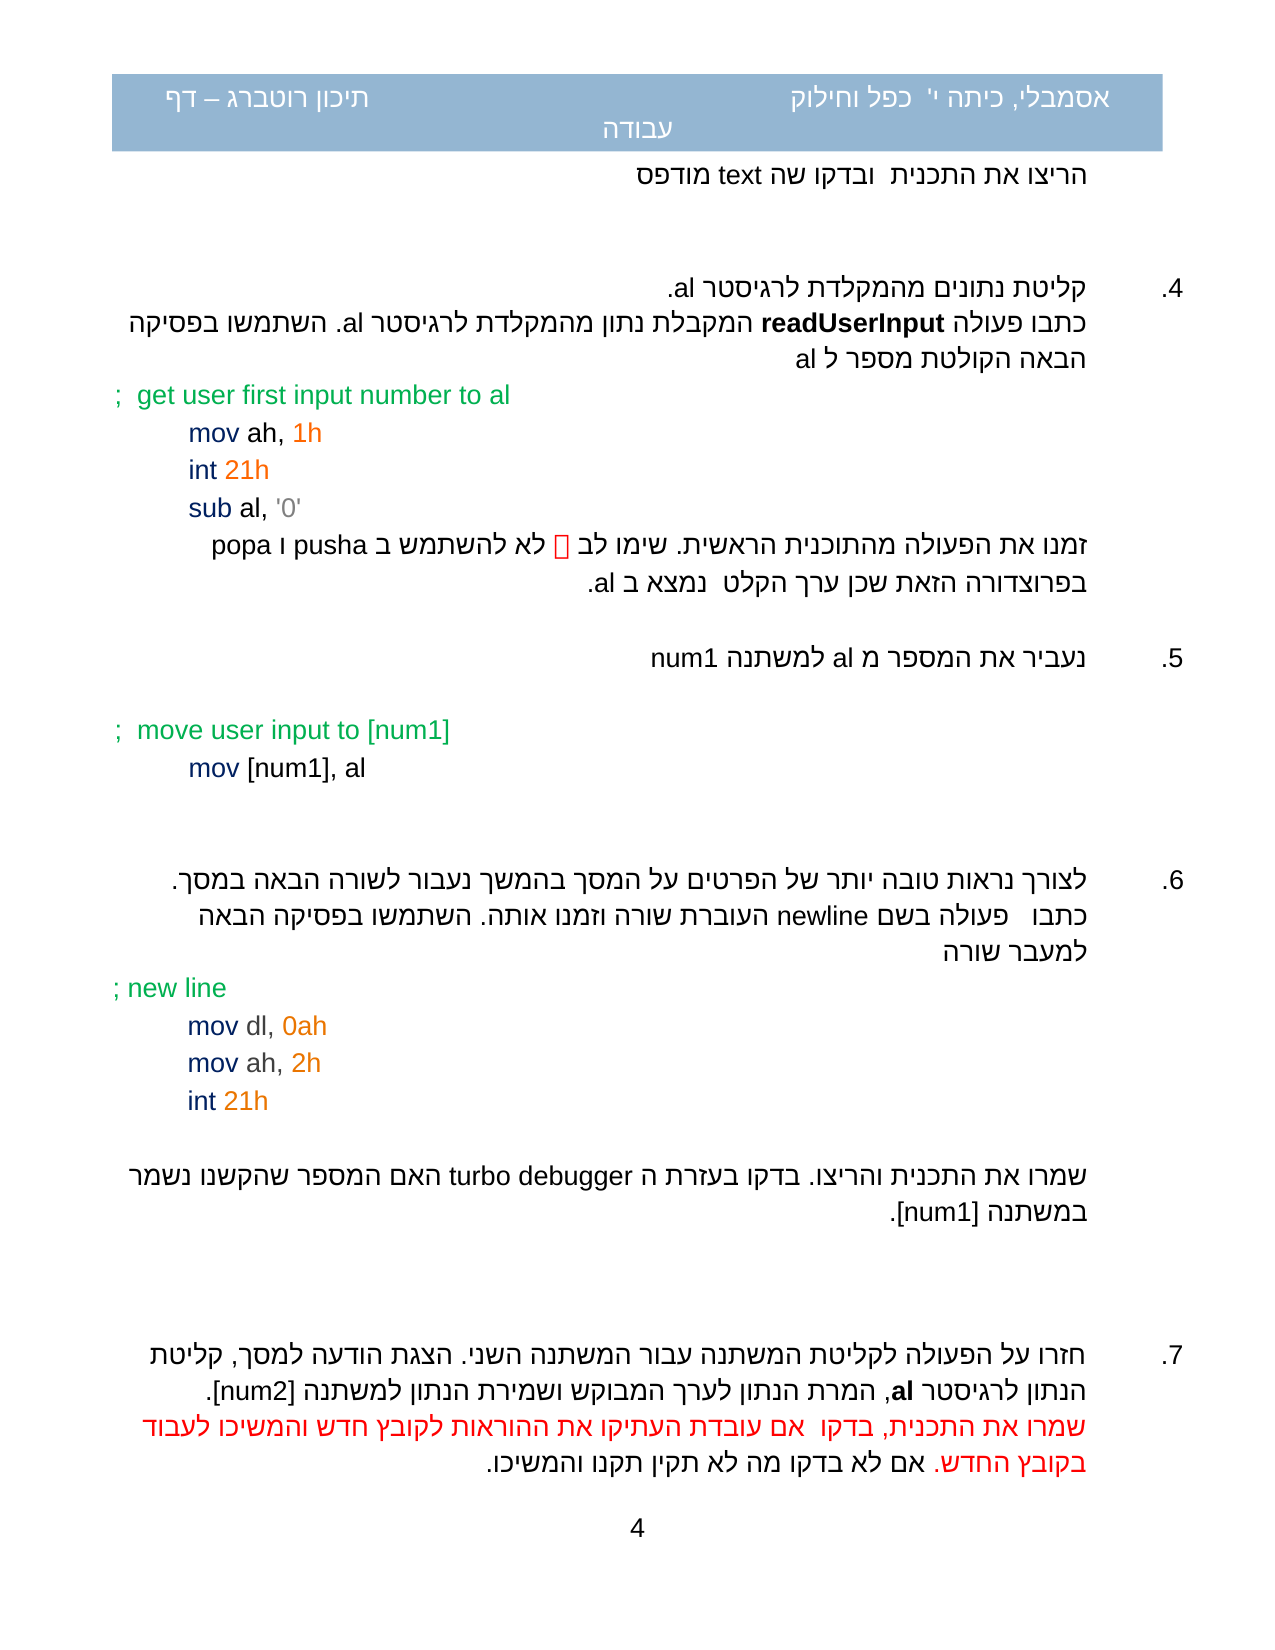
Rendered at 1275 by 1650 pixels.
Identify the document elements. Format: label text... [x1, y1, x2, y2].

text sub al, '0' [114, 492, 1163, 523]
text int 21h [114, 454, 1163, 486]
list כתבו פעולה בשם newline העוברת שורה וזמנו אותה. השתמשו בפסיקה הבאה למעבר שורה [112, 900, 1088, 967]
list נעביר את המספר מ al למשתנה num1 [112, 642, 1161, 674]
text ; get user first input number to al [114, 379, 1163, 411]
list לצורך נראות טובה יותר של הפרטים על המסך בהמשך נעבור לשורה הבאה במסך. [112, 864, 1161, 896]
text mov dl, 0ah [187, 1010, 1163, 1041]
list קליטת נתונים מהמקלדת לרגיסטר al. כתבו פעולה readUserInput המקבלת נתון מהמקלדת לרגיסטר al. השתמשו בפסיקה הבאה הקולטת מספר ל al [112, 272, 1161, 375]
text mov ah, 2h [187, 1047, 1163, 1078]
text הריצו את התכנית ובדקו שה text מודפס [112, 152, 1088, 228]
text שמרו את התכנית והריצו. בדקו בעזרת ה turbo debugger האם המספר שהקשנו נשמר במשתנה [num1]. [112, 1160, 1088, 1263]
text mov ah, 1h [114, 417, 1163, 448]
text mov [num1], al [114, 752, 1163, 783]
list חזרו על הפעולה לקליטת המשתנה עבור המשתנה השני. הצגת הודעה למסך, קליטת הנתון לרגיסטר al, המרת הנתון לערך המבוקש ושמירת הנתון למשתנה [num2]. שמרו את התכנית, בדקו אם עובדת העתיקו את ההוראות לקובץ חדש והמשיכו לעבוד בקובץ החדש. אם לא בדקו מה לא תקין תקנו והמשיכו. [112, 1339, 1161, 1478]
text ; new line [112, 972, 1163, 1003]
text זמנו את הפעולה מהתוכנית הראשית. שימו לב לא להשתמש ב pusha ו popa בפרוצדורה הזאת שכן ערך הקלט נמצא ב al. [112, 529, 1088, 599]
text ; move user input to [num1] [114, 714, 1163, 746]
text int 21h [187, 1085, 1163, 1116]
